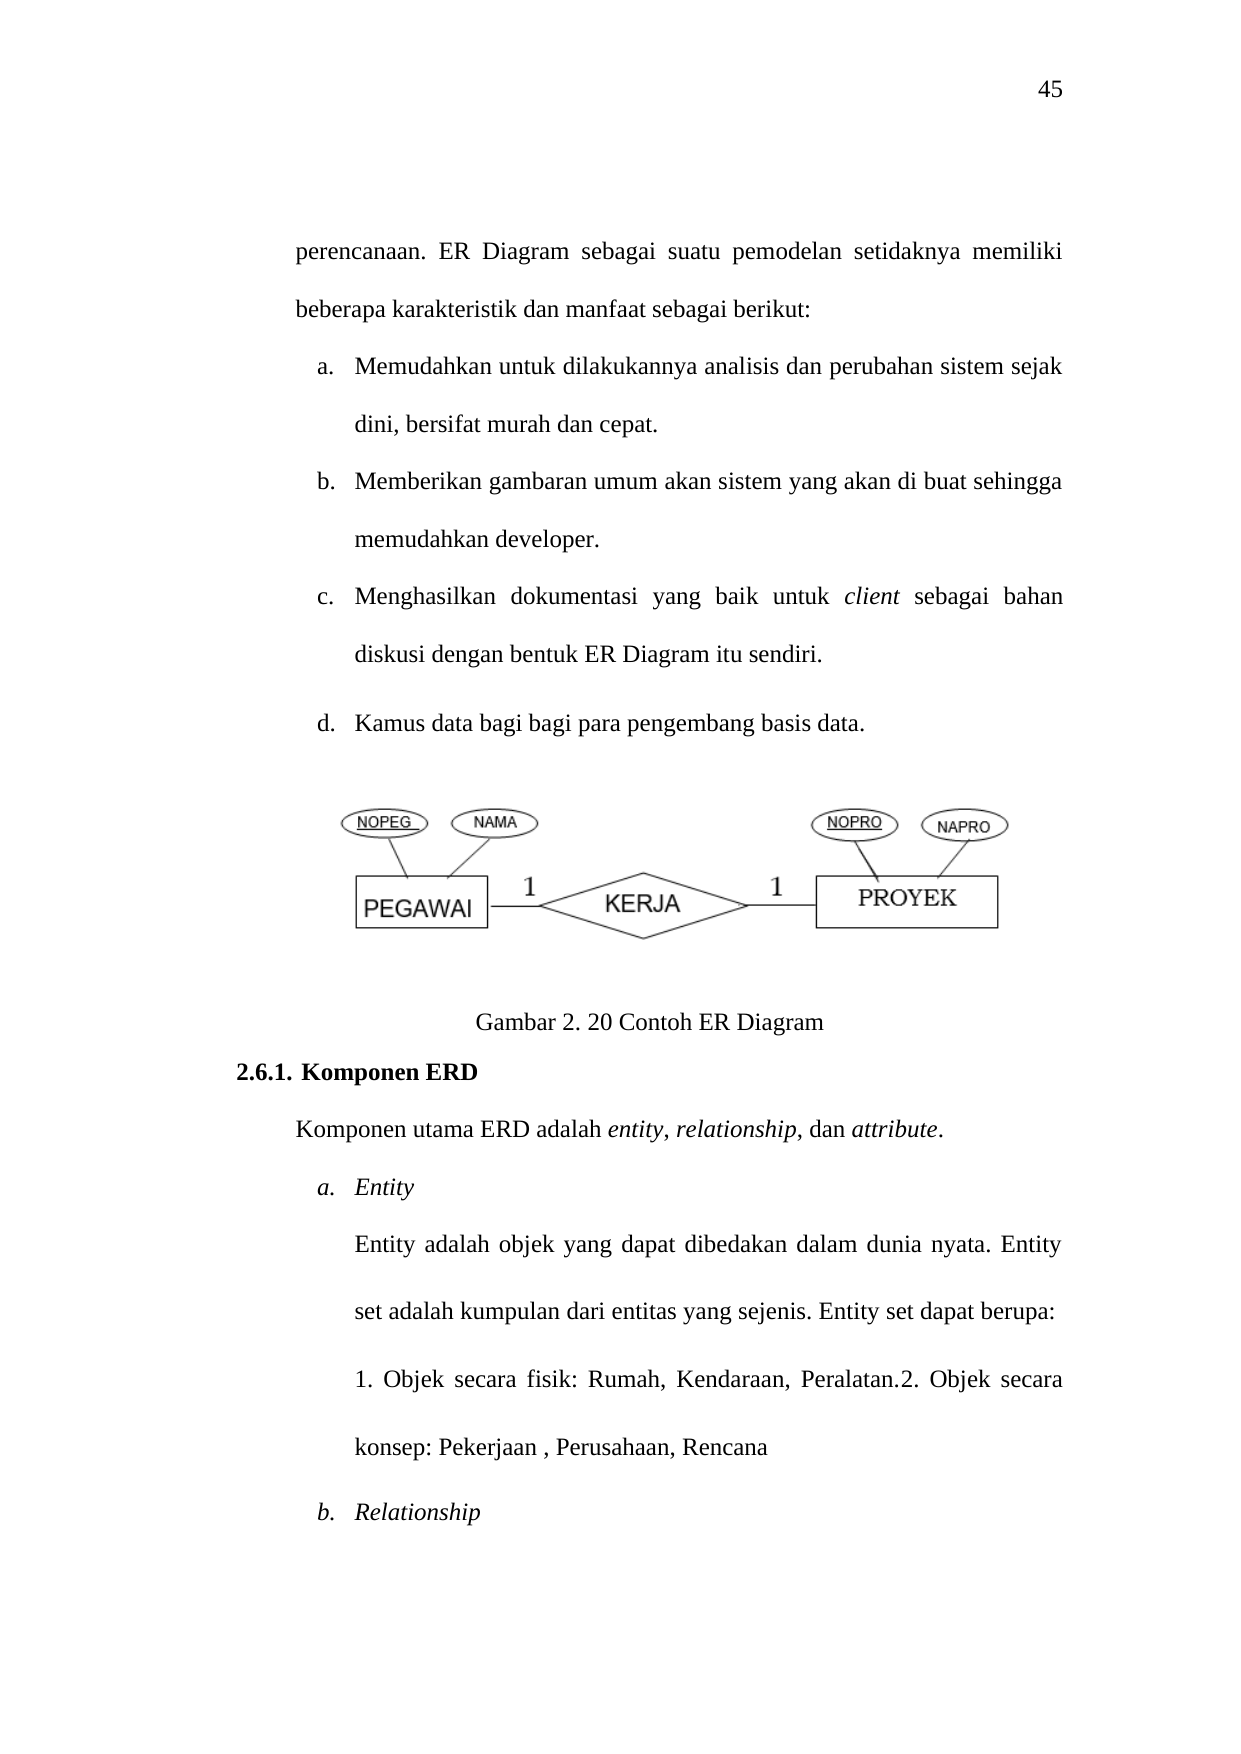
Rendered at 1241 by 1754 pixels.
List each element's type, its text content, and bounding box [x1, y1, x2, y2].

list Kamus data bagi bagi para pengembang basis data. [317, 696, 1063, 742]
list Memudahkan untuk dilakukannya analisis dan perubahan sistem sejak dini, bersifat murah dan cepat. [317, 351, 1063, 437]
picture [332, 787, 1026, 950]
subtitle Komponen ERD [236, 1057, 1063, 1086]
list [295, 236, 1063, 322]
list Entity [317, 1172, 1063, 1201]
list Komponen utama ERD adalah entity, relationship, dan attribute. [295, 1114, 1063, 1143]
list Memberikan gambaran umum akan sistem yang akan di buat sehingga memudahkan developer. [317, 466, 1063, 552]
list Entity adalah objek yang dapat dibedakan dalam dunia nyata. Entity set adalah kumpulan dari entitas yang sejenis. Entity set dapat berupa: 1. Objek secara fisik: Rumah, Kendaraan, Peralatan. 2. Objek secara konsep: Pekerjaan , Perusahaan, Rencana [354, 1229, 1063, 1463]
text Gambar 2. 20 Contoh ER Diagram [236, 1007, 1063, 1036]
list Relationship [317, 1497, 1063, 1525]
list Menghasilkan dokumentasi yang baik untuk client sebagai bahan diskusi dengan bentuk ER Diagram itu sendiri. [317, 581, 1063, 667]
